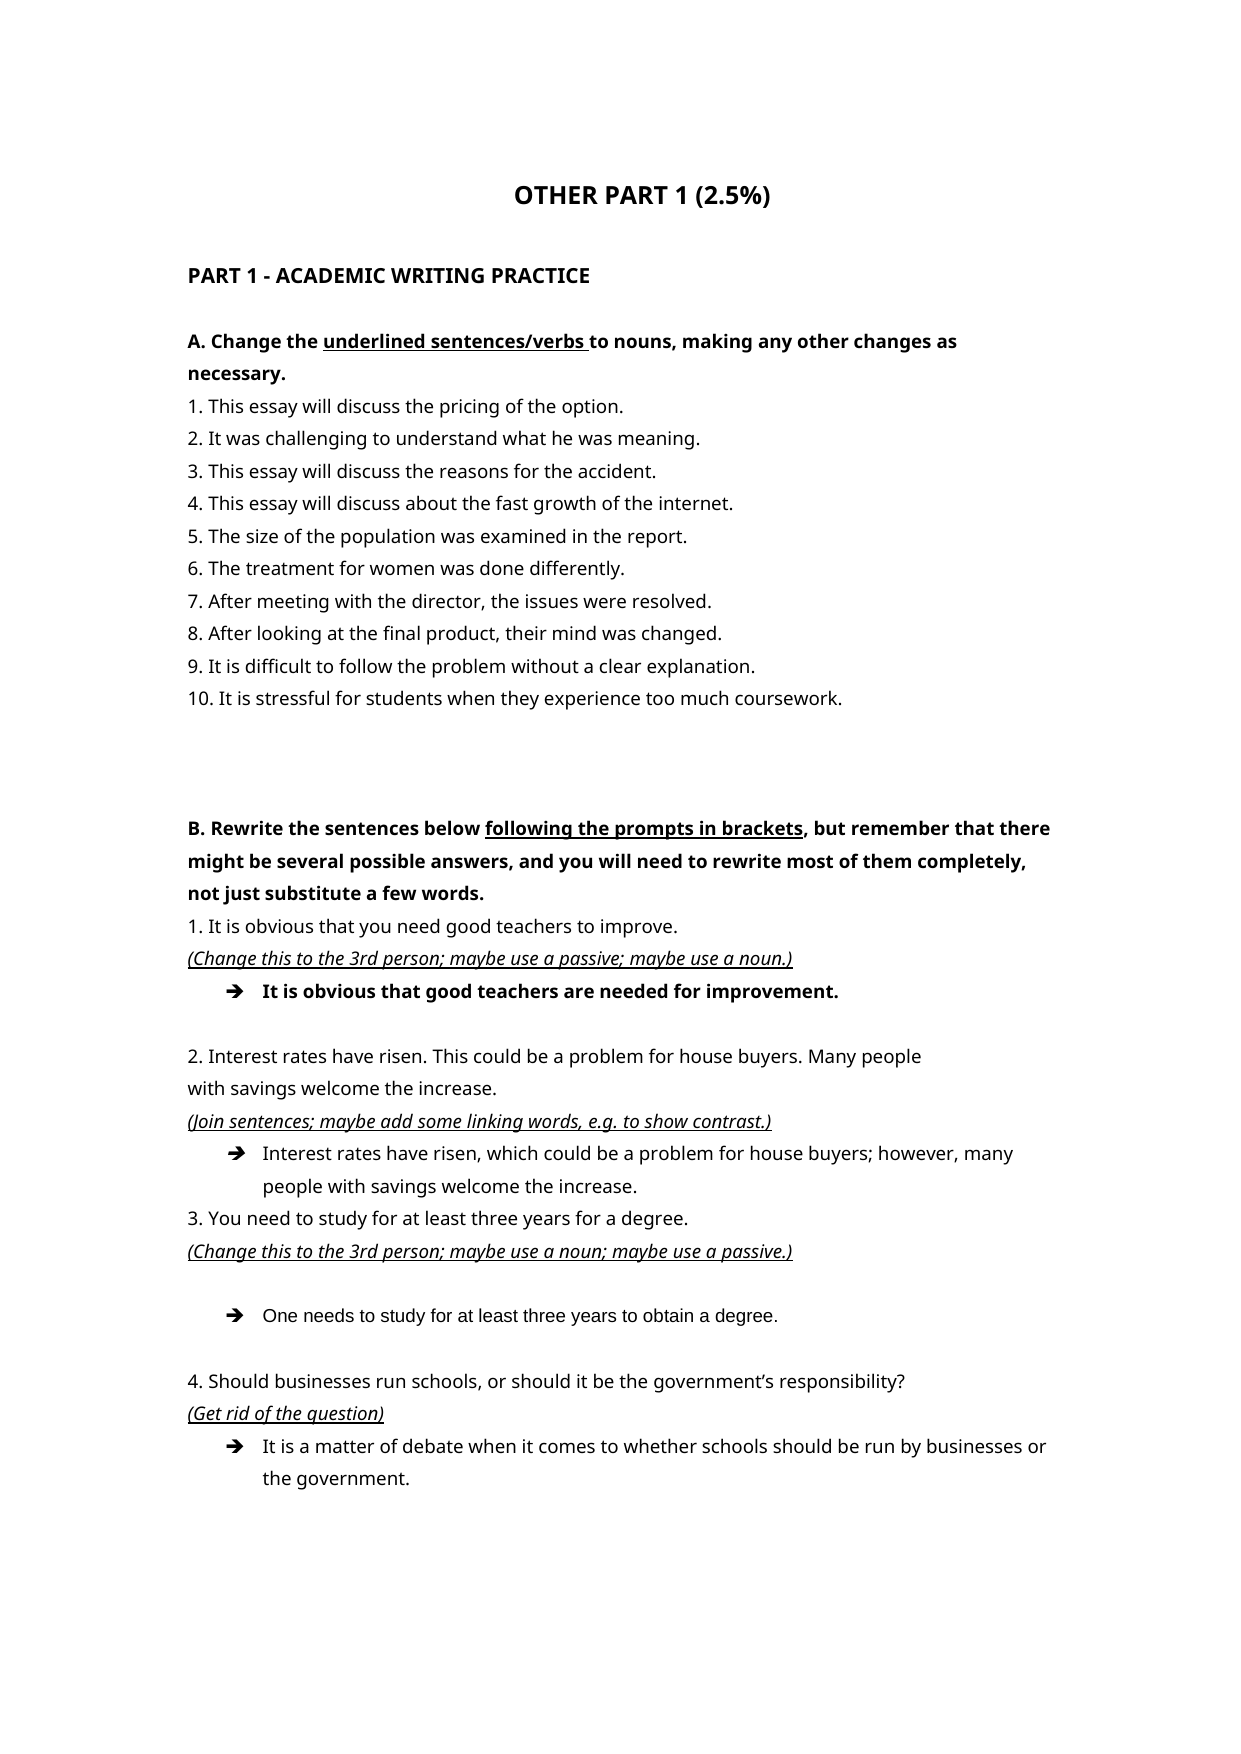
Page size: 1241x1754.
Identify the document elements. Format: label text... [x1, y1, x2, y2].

text PART 1 - ACADEMIC WRITING PRACTICE [187, 259, 1053, 292]
text OTHER PART 1 (2.5%) [187, 162, 1053, 227]
list Interest rates have risen, which could be a problem for house buyers; however, many people with savings welcome the increase. [225, 1137, 1053, 1202]
list It is a matter of debate when it comes to whether schools should be run by businesses or the government. [225, 1429, 1053, 1494]
list Interest rates have risen. This could be a problem for house buyers. Many people with savings welcome the increase. (Join sentences; maybe add some linking words, e.g. to show contrast.) [187, 1039, 1053, 1137]
list You need to study for at least three years for a degree. (Change this to the 3rd person; maybe use a noun; maybe use a passive.) [187, 1202, 1053, 1267]
list Change the underlined sentences/verbs to nouns, making any other changes as necessary. 1. This essay will discuss the pricing of the option. 2. It was challenging to understand what he was meaning. 3. This essay will discuss the reasons for the accident. 4. This essay will discuss about the fast growth of the internet. 5. The size of the population was examined in the report. 6. The treatment for women was done differently. 7. After meeting with the director, the issues were resolved. 8. After looking at the final product, their mind was changed. 9. It is difficult to follow the problem without a clear explanation. 10. It is stressful for students when they experience too much coursework. [187, 324, 1053, 714]
list Rewrite the sentences below following the prompts in brackets, but remember that there might be several possible answers, and you will need to rewrite most of them completely, not just substitute a few words. 1. It is obvious that you need good teachers to improve. (Change this to the 3rd person; maybe use a passive; maybe use a noun.) [187, 812, 1053, 974]
list Should businesses run schools, or should it be the government’s responsibility? (Get rid of the question) [187, 1364, 1053, 1429]
list One needs to study for at least three years to obtain a degree. [225, 1299, 1053, 1332]
list It is obvious that good teachers are needed for improvement. [225, 974, 1053, 1007]
